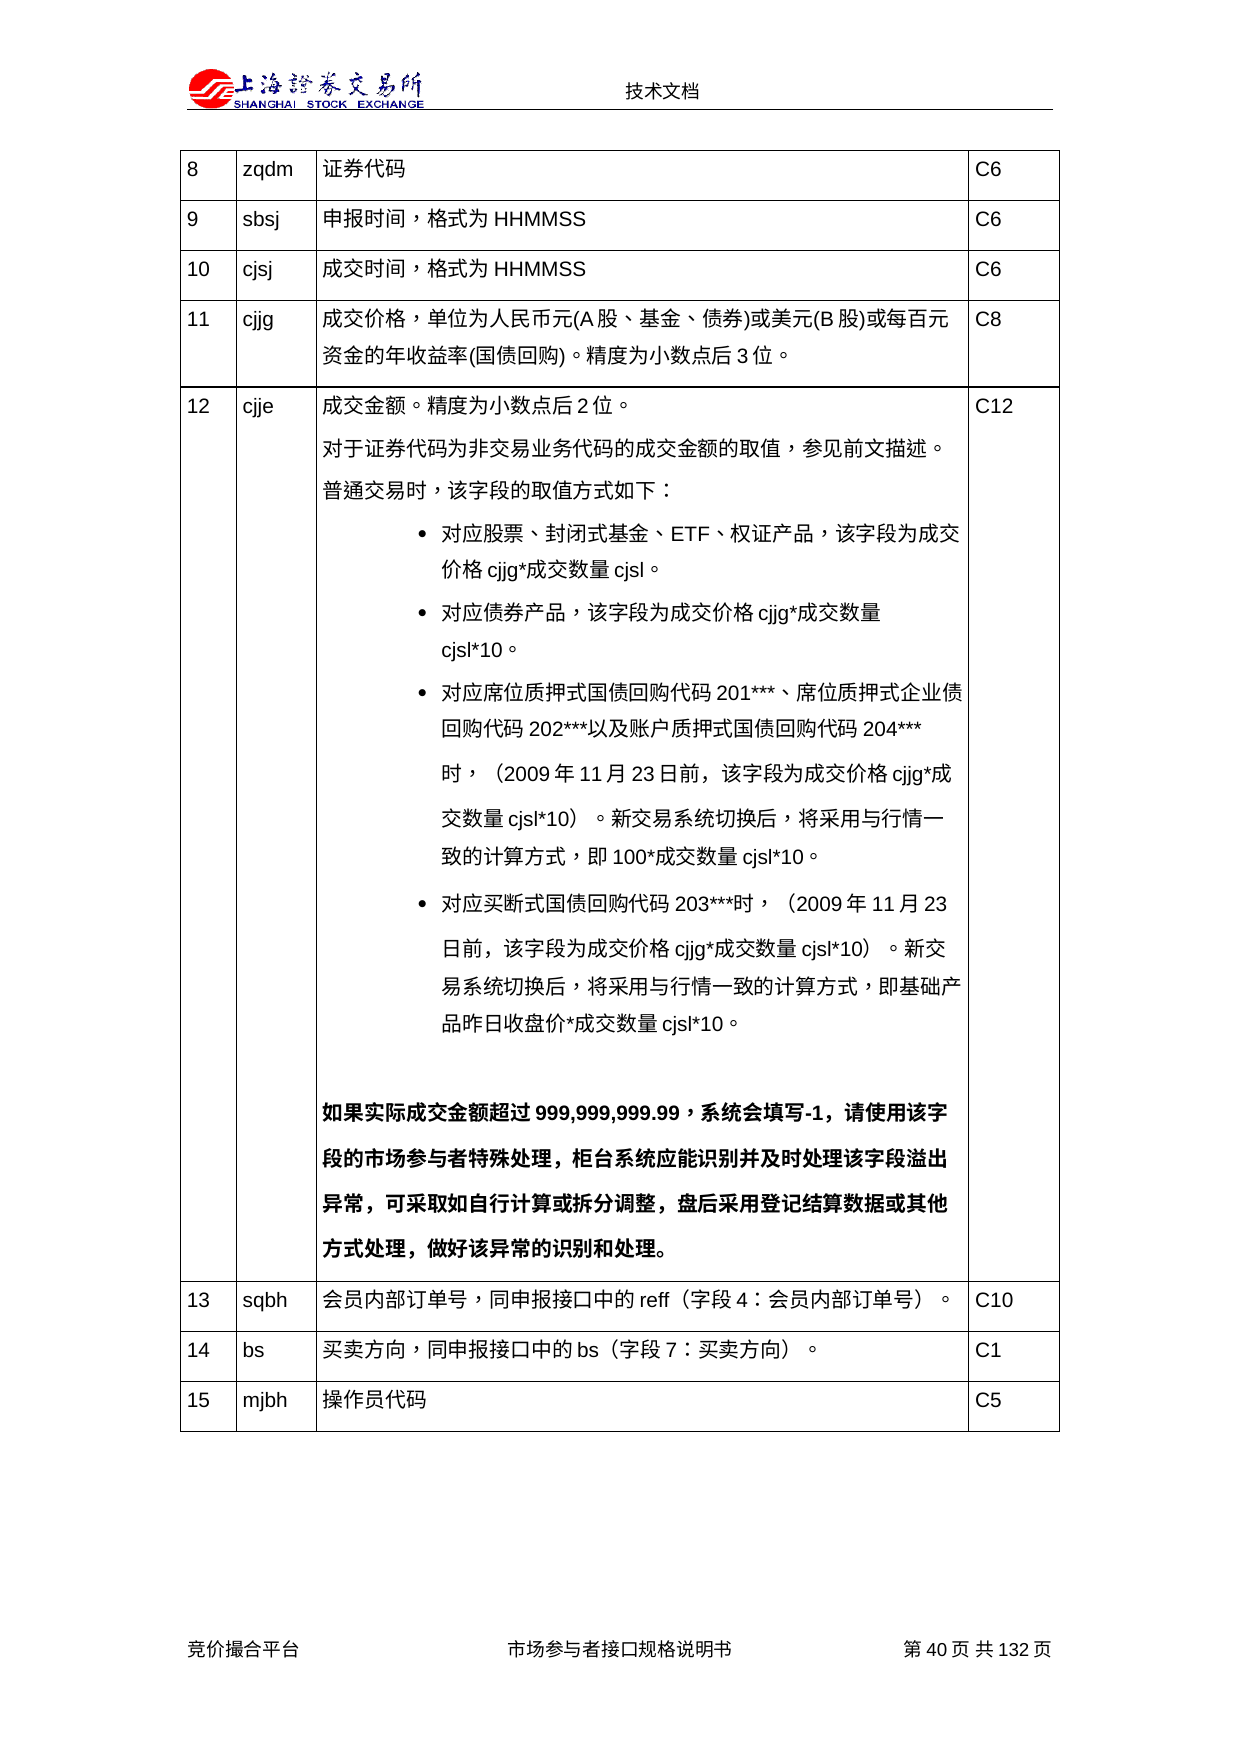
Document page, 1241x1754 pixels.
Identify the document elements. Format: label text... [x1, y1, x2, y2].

table_cell bs [237, 1332, 316, 1381]
table_cell C6 [969, 151, 1059, 200]
table_cell 11 [181, 301, 236, 386]
table_cell 8 [181, 151, 236, 200]
picture [187, 69, 424, 109]
table_cell 13 [181, 1282, 236, 1331]
table_cell 成交时间，格式为HHMMSS [317, 251, 968, 300]
table_cell C6 [969, 201, 1059, 250]
table_cell 12 [181, 388, 236, 1281]
table_cell mjbh [237, 1382, 316, 1431]
table_cell sbsj [237, 201, 316, 250]
table_cell zqdm [237, 151, 316, 200]
table_cell C1 [969, 1332, 1059, 1381]
table_cell 买卖方向，同申报接口中的bs（字段7：买卖方向）。 [317, 1332, 968, 1381]
table_cell 成交金额。精度为小数点后2位。 对于证券代码为非交易业务代码的成交金额的取值，参见前文描述。 普通交易时，该字段的取值方式如下： 对应股票、封闭式基金、ETF、权证产品，该字段为成交价格cjjg*成交数量cjsl。 对应债券产品，该字段为成交价格cjjg*成交数量cjsl*10。 对应席位质押式国债回购代码201***、席位质押式企业债回购代码202***以及账户质押式国债回购代码204***时，（2009年11月23日前，该字段为成交价格cjjg*成交数量cjsl*10）。新交易系统切换后，将采用与行情一致的计算方式，即100*成交数量cjsl*10。 对应买断式国债回购代码203***时，（2009年11月23日前，该字段为成交价格cjjg*成交数量cjsl*10）。新交易系统切换后，将采用与行情一致的计算方式，即基础产品昨日收盘价*成交数量cjsl*10。 如果实际成交金额超过999,999,999.99，系统会填写-1，请使用该字段的市场参与者特殊处理，柜台系统应能识别并及时处理该字段溢出异常，可采取如自行计算或拆分调整，盘后采用登记结算数据或其他方式处理，做好该异常的识别和处理。 [317, 388, 968, 1281]
table_cell 证券代码 [317, 151, 968, 200]
table_cell cjjg [237, 301, 316, 386]
table_cell sqbh [237, 1282, 316, 1331]
table_cell C10 [969, 1282, 1059, 1331]
table_cell 14 [181, 1332, 236, 1381]
table_cell 成交价格，单位为人民币元(A股、基金、债券)或美元(B股)或每百元资金的年收益率(国债回购)。精度为小数点后3位。 [317, 301, 968, 386]
table_cell C5 [969, 1382, 1059, 1431]
table_cell cjje [237, 388, 316, 1281]
table_cell 10 [181, 251, 236, 300]
table_cell C8 [969, 301, 1059, 386]
table_cell 会员内部订单号，同申报接口中的reff（字段4：会员内部订单号）。 [317, 1282, 968, 1331]
table_cell C12 [969, 388, 1059, 1281]
table_cell 操作员代码 [317, 1382, 968, 1431]
table_cell 15 [181, 1382, 236, 1431]
table_cell cjsj [237, 251, 316, 300]
table_cell 9 [181, 201, 236, 250]
table_cell 申报时间，格式为HHMMSS [317, 201, 968, 250]
table_cell C6 [969, 251, 1059, 300]
